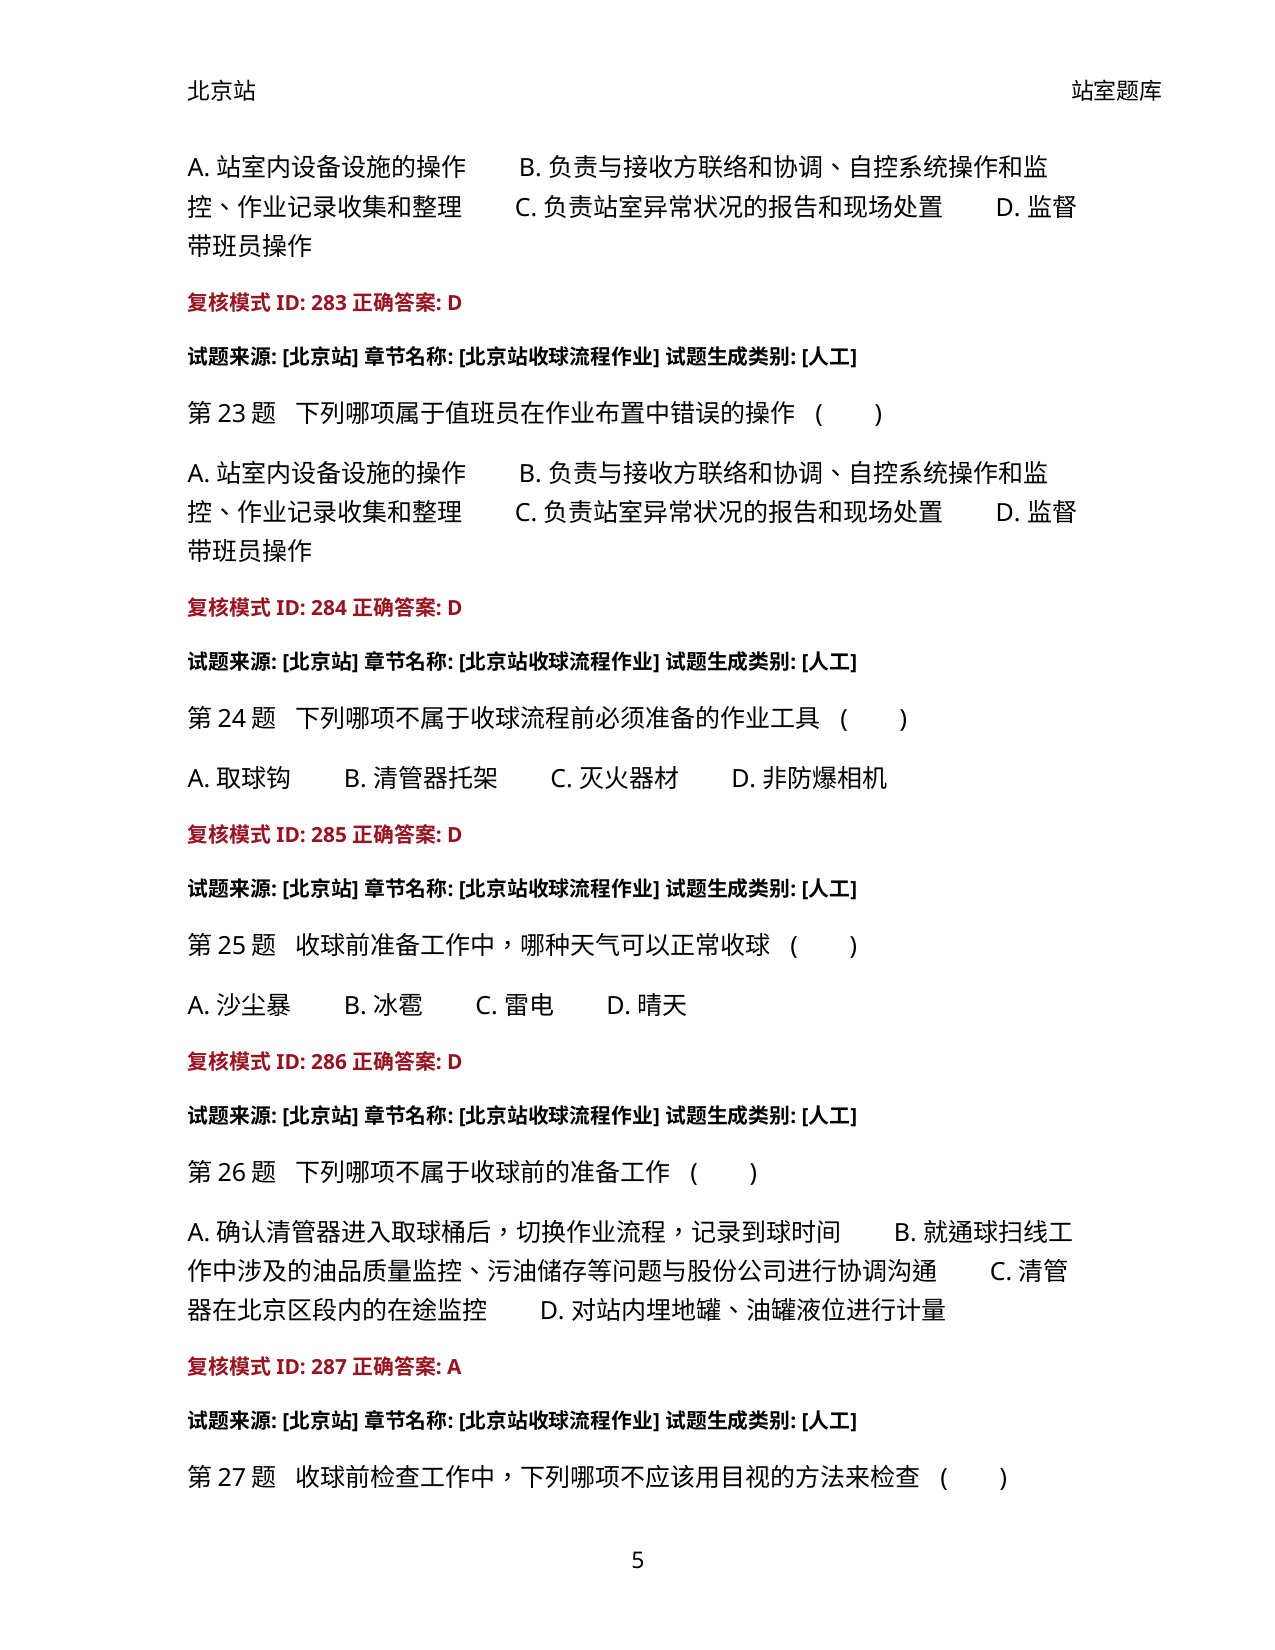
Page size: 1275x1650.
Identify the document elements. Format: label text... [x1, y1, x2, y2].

text 第25题 收球前准备工作中，哪种天气可以正常收球 ( ) [187, 927, 1087, 961]
text 复核模式 ID: 284 正确答案: D [187, 593, 1087, 622]
text 复核模式 ID: 286 正确答案: D [187, 1047, 1087, 1076]
text 试题来源: [北京站] 章节名称: [北京站收球流程作业] 试题生成类别: [人工] [187, 874, 1087, 902]
text 复核模式 ID: 283 正确答案: D [187, 288, 1087, 317]
text A. 取球钩 B. 清管器托架 C. 灭火器材 D. 非防爆相机 [187, 760, 1087, 794]
text 复核模式 ID: 287 正确答案: A [187, 1352, 1087, 1381]
text 试题来源: [北京站] 章节名称: [北京站收球流程作业] 试题生成类别: [人工] [187, 647, 1087, 675]
text A. 确认清管器进入取球桶后，切换作业流程，记录到球时间 B. 就通球扫线工作中涉及的油品质量监控、污油储存等问题与股份公司进行协调沟通 C. 清管器在北京区段内的在途监控 D. 对站内埋地罐、油罐液位进行计量 [187, 1214, 1087, 1327]
text A. 沙尘暴 B. 冰雹 C. 雷电 D. 晴天 [187, 987, 1087, 1021]
text 试题来源: [北京站] 章节名称: [北京站收球流程作业] 试题生成类别: [人工] [187, 342, 1087, 370]
text 第23题 下列哪项属于值班员在作业布置中错误的操作 ( ) [187, 395, 1087, 429]
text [187, 1406, 1087, 1434]
text 试题来源: [北京站] 章节名称: [北京站收球流程作业] 试题生成类别: [人工] [187, 1101, 1087, 1129]
text 复核模式 ID: 285 正确答案: D [187, 820, 1087, 849]
text A. 站室内设备设施的操作 B. 负责与接收方联络和协调、自控系统操作和监控、作业记录收集和整理 C. 负责站室异常状况的报告和现场处置 D. 监督带班员操作 [187, 150, 1087, 262]
text 第27题 收球前检查工作中，下列哪项不应该用目视的方法来检查 ( ) [187, 1459, 1087, 1493]
text 第24题 下列哪项不属于收球流程前必须准备的作业工具 ( ) [187, 700, 1087, 734]
text 第26题 下列哪项不属于收球前的准备工作 ( ) [187, 1154, 1087, 1188]
text A. 站室内设备设施的操作 B. 负责与接收方联络和协调、自控系统操作和监控、作业记录收集和整理 C. 负责站室异常状况的报告和现场处置 D. 监督带班员操作 [187, 455, 1087, 568]
